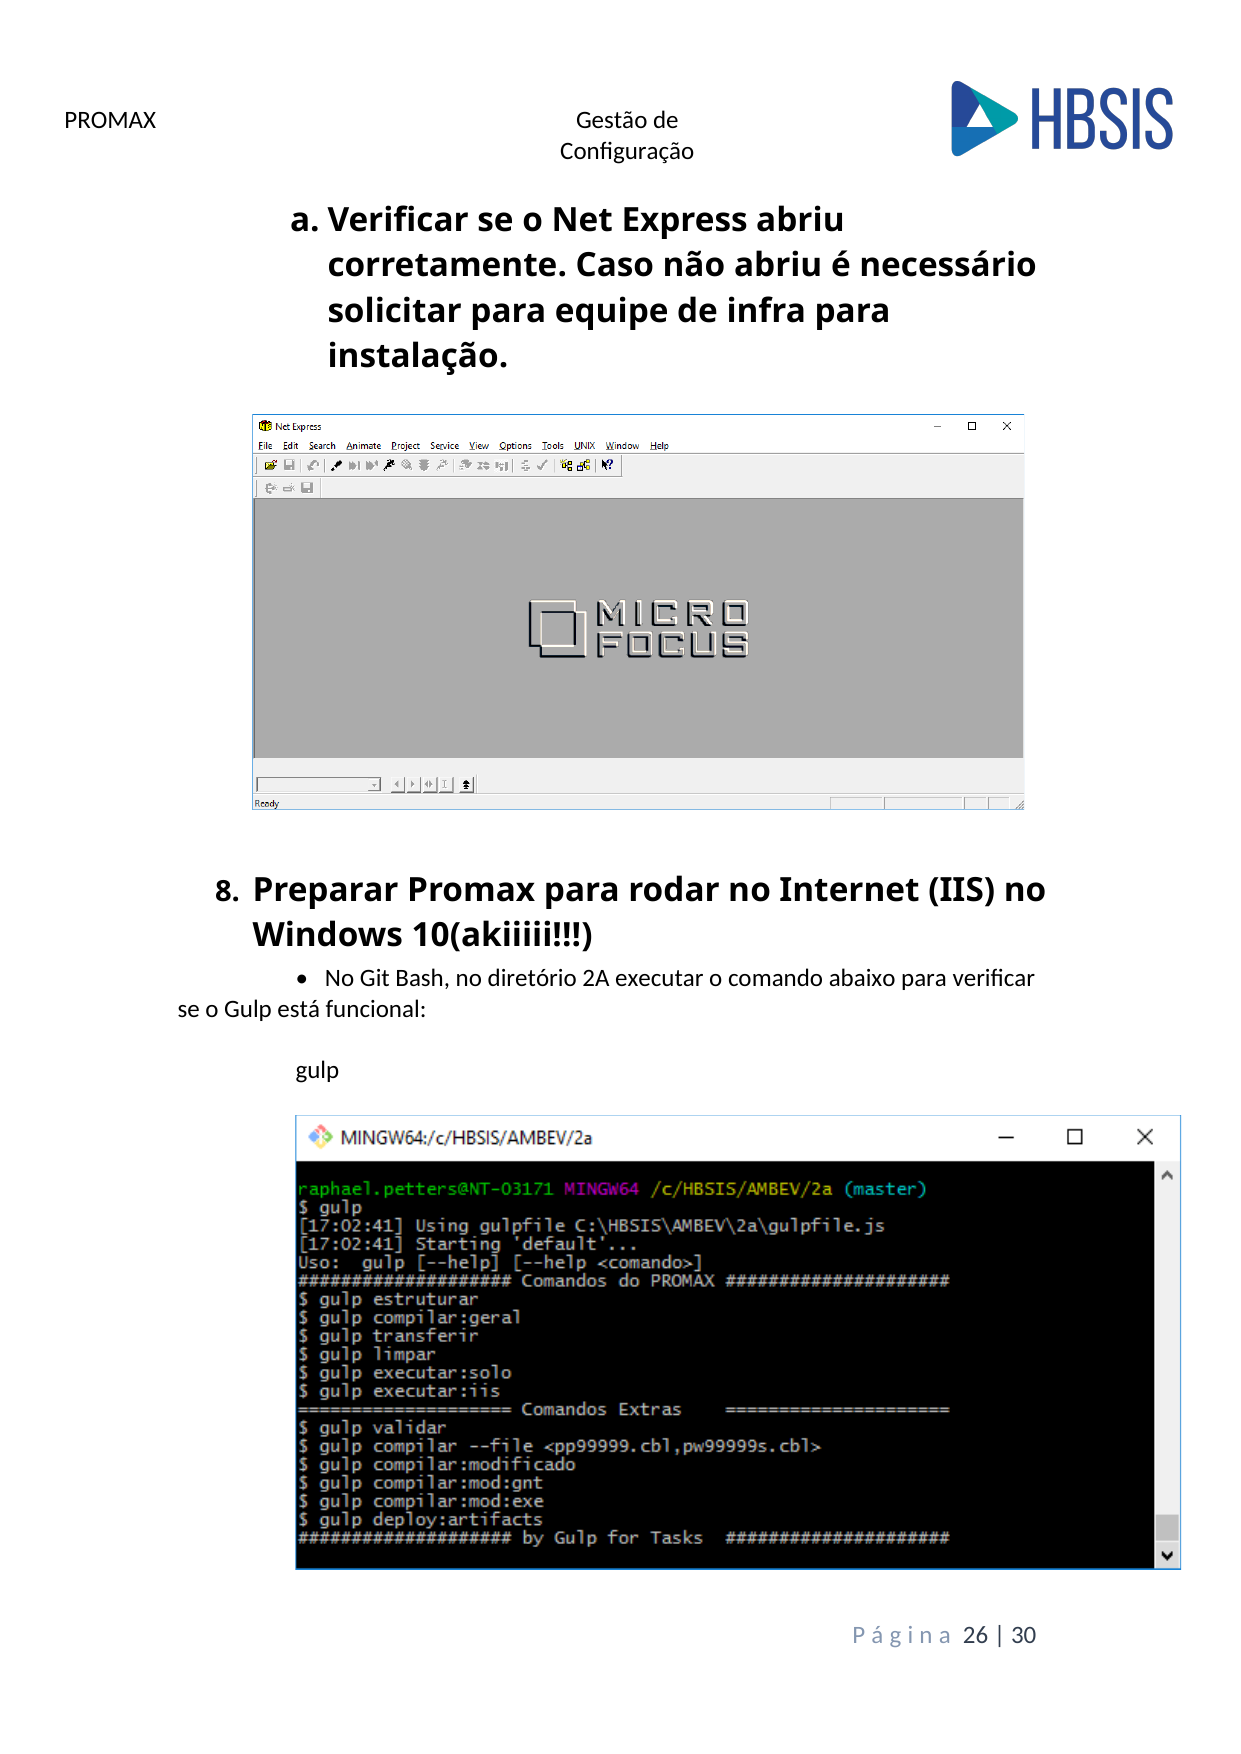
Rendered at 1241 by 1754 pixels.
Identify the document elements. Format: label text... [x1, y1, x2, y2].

picture [252, 414, 1025, 810]
text gulp [177, 1054, 1063, 1084]
subtitle Verificar se o Net Express abriu corretamente. Caso não abriu é necessário solicitar para equipe de infra para instalação. [290, 196, 1063, 377]
picture [939, 73, 1185, 164]
picture [295, 1115, 1182, 1570]
text • No Git Bash, no diretório 2A executar o comando abaixo para verificar se o Gulp está funcional: [177, 962, 1063, 1023]
subtitle Preparar Promax para rodar no Internet (IIS) no Windows 10(akiiiii!!!) [215, 865, 1063, 956]
